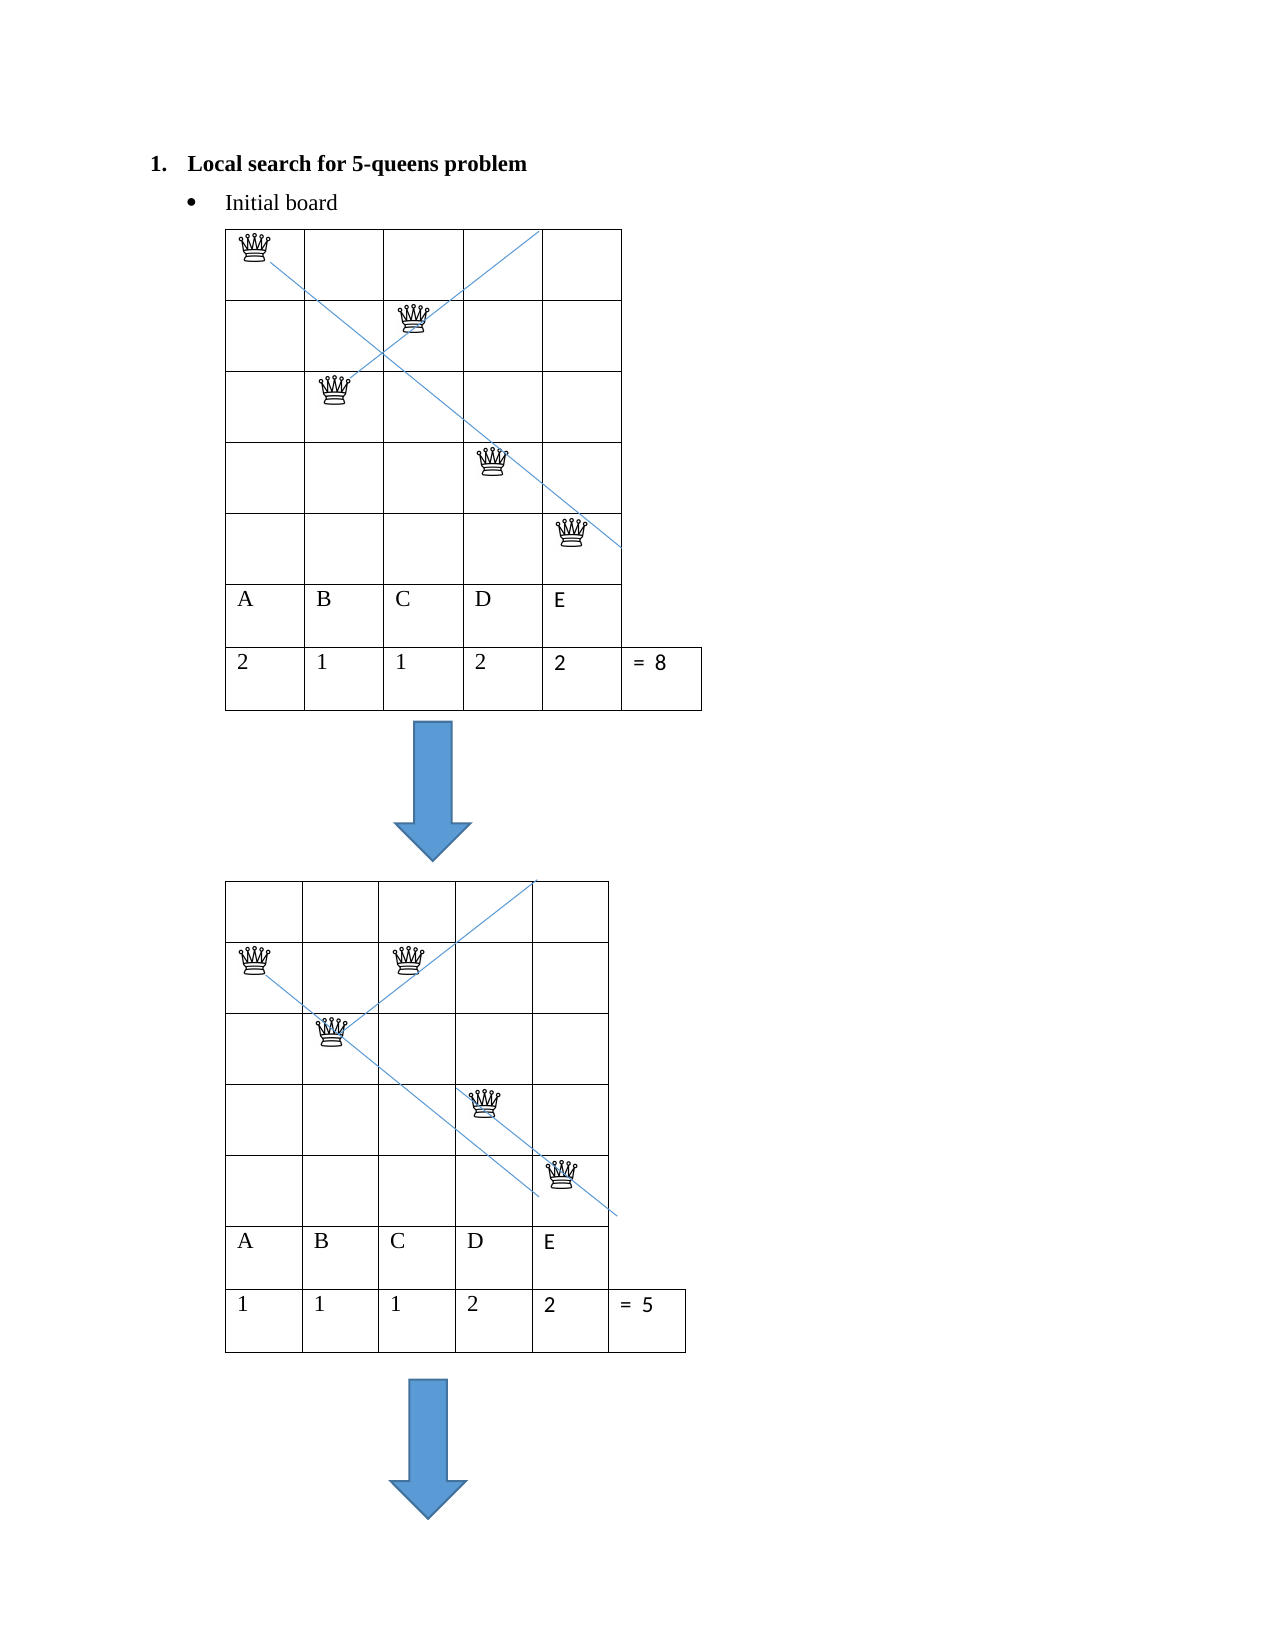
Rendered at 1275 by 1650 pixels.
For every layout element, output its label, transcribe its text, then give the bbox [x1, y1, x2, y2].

table_cell [305, 301, 380, 371]
table_header [464, 230, 542, 300]
picture [582, 514, 590, 520]
table_cell [456, 943, 532, 1013]
table_cell 1 [379, 1290, 455, 1352]
picture [316, 1014, 350, 1033]
table_cell [384, 443, 463, 513]
table_cell [303, 1156, 378, 1226]
table_cell [226, 443, 304, 513]
table_cell [456, 1014, 532, 1084]
picture [495, 443, 511, 456]
list Local search for 5-queens problem [150, 150, 1125, 176]
table_cell [303, 1014, 378, 1084]
table_cell [226, 943, 302, 1013]
table_cell B [305, 585, 383, 647]
table_cell D [456, 1227, 532, 1289]
table_cell 2 [533, 1290, 608, 1352]
table_header [379, 882, 455, 942]
picture [313, 1015, 350, 1051]
table_header [226, 882, 302, 942]
picture [236, 230, 273, 266]
picture [466, 1085, 503, 1122]
table_cell [464, 301, 542, 371]
picture [236, 943, 273, 979]
picture [341, 1028, 350, 1041]
picture [390, 943, 427, 979]
table_cell 2 [456, 1290, 532, 1352]
table_header [226, 230, 304, 300]
table_header [303, 882, 378, 942]
list Initial board [187, 189, 1125, 216]
table_cell [226, 1156, 302, 1226]
table_cell E [533, 1227, 608, 1289]
table_header [533, 882, 608, 942]
table_cell 2 [226, 648, 304, 710]
table_cell [379, 1014, 455, 1084]
picture [543, 1159, 580, 1193]
table_cell [226, 514, 304, 584]
table_cell [456, 1156, 532, 1226]
table_cell [379, 943, 407, 1001]
table_cell [384, 372, 463, 442]
table_cell 2 [543, 648, 621, 710]
table_cell [543, 443, 621, 513]
table_cell [543, 514, 621, 584]
table_cell [464, 443, 542, 513]
table_cell E [543, 585, 621, 647]
table_header [543, 230, 621, 300]
table_cell [305, 443, 383, 513]
table_cell 1 [305, 648, 383, 710]
table_cell [379, 946, 455, 1013]
table_cell [320, 301, 383, 351]
table_cell C [384, 585, 463, 647]
table_cell [533, 1014, 608, 1084]
table_header [460, 886, 532, 942]
table_cell [384, 514, 463, 584]
table_cell 2 [464, 648, 542, 710]
table_cell [533, 1085, 608, 1155]
table_cell [543, 301, 621, 371]
table_cell A [226, 585, 304, 647]
table_cell [464, 372, 542, 442]
table_cell [379, 1085, 455, 1155]
table_cell [456, 1090, 532, 1155]
table_header [305, 230, 383, 300]
picture [406, 316, 432, 337]
picture [466, 1098, 496, 1122]
table_cell D [464, 585, 542, 647]
table_cell [533, 1156, 608, 1226]
table_cell [362, 355, 383, 371]
table_header [384, 230, 463, 300]
table_cell [226, 301, 304, 371]
table_cell [464, 514, 542, 584]
table_cell = 5 [609, 1290, 685, 1352]
table_cell [543, 372, 621, 442]
table_cell C [379, 1227, 455, 1289]
table_cell [226, 1085, 302, 1155]
table_cell [303, 943, 378, 1013]
picture [544, 1156, 580, 1185]
table_cell [305, 514, 383, 584]
table_cell [226, 372, 304, 442]
table_cell 1 [303, 1290, 378, 1352]
table_cell [533, 943, 608, 1013]
table_cell A [226, 1227, 302, 1289]
picture [316, 372, 353, 409]
picture [395, 301, 432, 337]
table_cell = 8 [622, 648, 701, 710]
table_cell [502, 1085, 532, 1146]
table_cell [456, 1085, 466, 1094]
table_cell [384, 301, 463, 371]
table_cell [226, 1014, 302, 1084]
table_cell [303, 1085, 378, 1155]
table_header [456, 882, 532, 941]
picture [553, 514, 590, 551]
picture [413, 968, 427, 979]
table_cell B [303, 1227, 378, 1289]
table_cell 1 [384, 648, 463, 710]
table_cell 1 [226, 1290, 302, 1352]
picture [474, 443, 511, 480]
table_cell [379, 1156, 455, 1226]
table_cell [305, 372, 383, 442]
table_cell [427, 943, 453, 964]
